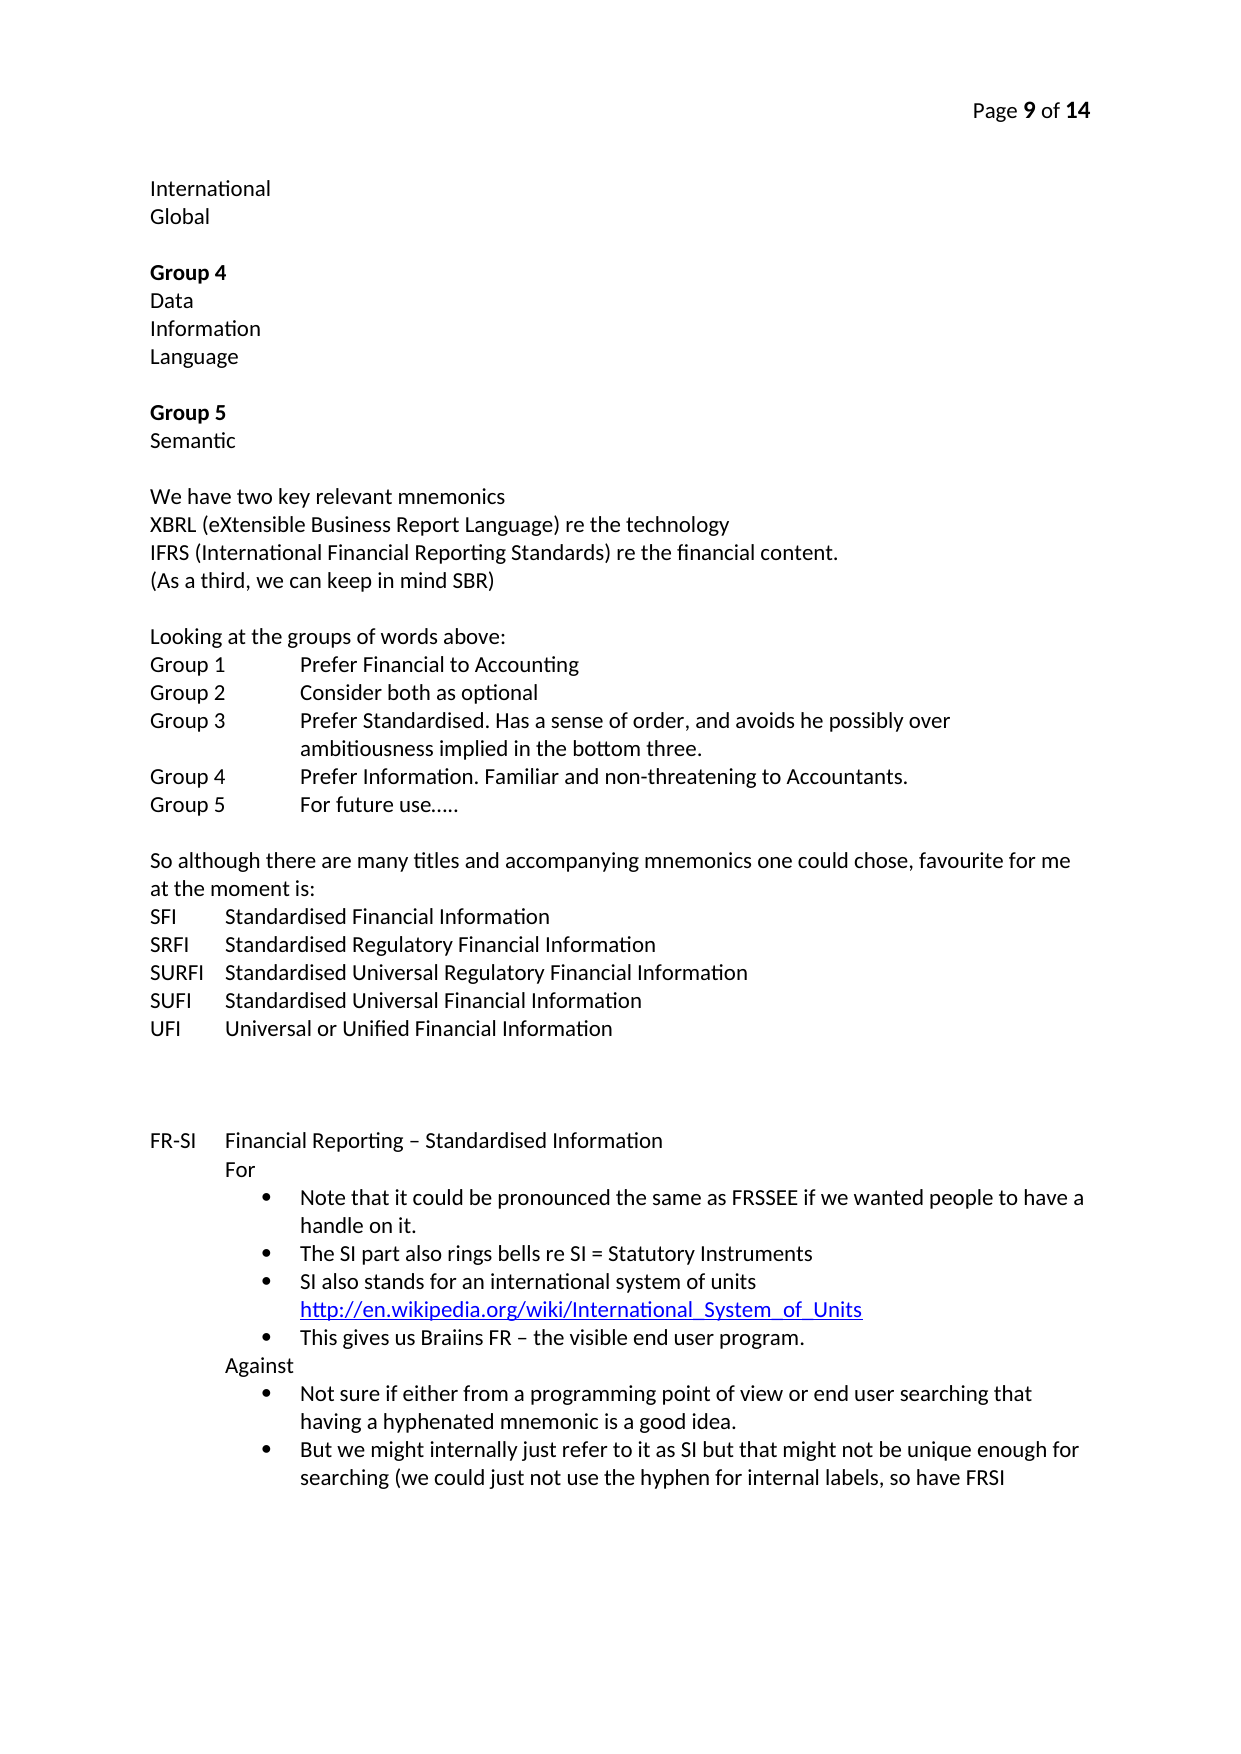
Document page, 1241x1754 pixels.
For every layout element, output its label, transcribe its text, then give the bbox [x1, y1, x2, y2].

text XBRL (eXtensible Business Report Language) re the technology [150, 510, 1090, 538]
list Not sure if either from a programming point of view or end user searching that having a hyphenated mnemonic is a good idea. [262, 1379, 1090, 1435]
text Group 3 Prefer Standardised. Has a sense of order, and avoids he possibly over ambitiousness implied in the bottom three. [150, 706, 1090, 762]
text Group 5 For future use….. [150, 790, 1090, 818]
text So although there are many titles and accompanying mnemonics one could chose, favourite for me at the moment is: [150, 846, 1090, 902]
list Note that it could be pronounced the same as FRSSEE if we wanted people to have a handle on it. [262, 1183, 1090, 1239]
text UFI Universal or Unified Financial Information [150, 1014, 1090, 1043]
text Data [150, 286, 1090, 314]
list This gives us Braiins FR – the visible end user program. [262, 1323, 1090, 1351]
text SRFI Standardised Regulatory Financial Information [150, 931, 1090, 958]
text We have two key relevant mnemonics [150, 482, 1090, 510]
text Group 4 Prefer Information. Familiar and non-threatening to Accountants. [150, 762, 1090, 790]
text Information [150, 314, 1090, 342]
text Group 2 Consider both as optional [150, 678, 1090, 706]
text Group 1 Prefer Financial to Accounting [150, 650, 1090, 678]
text (As a third, we can keep in mind SBR) [150, 566, 1090, 594]
text Global [150, 202, 1090, 230]
text Group 5 [150, 398, 1090, 426]
list The SI part also rings bells re SI = Statutory Instruments [262, 1239, 1090, 1267]
text Language [150, 342, 1090, 370]
text Against [150, 1351, 1090, 1379]
text Looking at the groups of words above: [150, 622, 1090, 650]
text FR-SI Financial Reporting – Standardised Information [150, 1127, 1090, 1155]
text Group 4 [150, 258, 1090, 286]
text IFRS (International Financial Reporting Standards) re the financial content. [150, 538, 1090, 566]
text SUFI Standardised Universal Financial Information [150, 987, 1090, 1014]
text Semantic [150, 426, 1090, 454]
list SI also stands for an international system of units http://en.wikipedia.org/wiki/International_System_of_Units [262, 1267, 1090, 1323]
text For [150, 1155, 1090, 1183]
text International [150, 174, 1090, 202]
text SURFI Standardised Universal Regulatory Financial Information [150, 958, 1090, 987]
text SFI Standardised Financial Information [150, 902, 1090, 931]
list But we might internally just refer to it as SI but that might not be unique enough for searching (we could just not use the hyphen for internal labels, so have FRSI [262, 1435, 1090, 1491]
